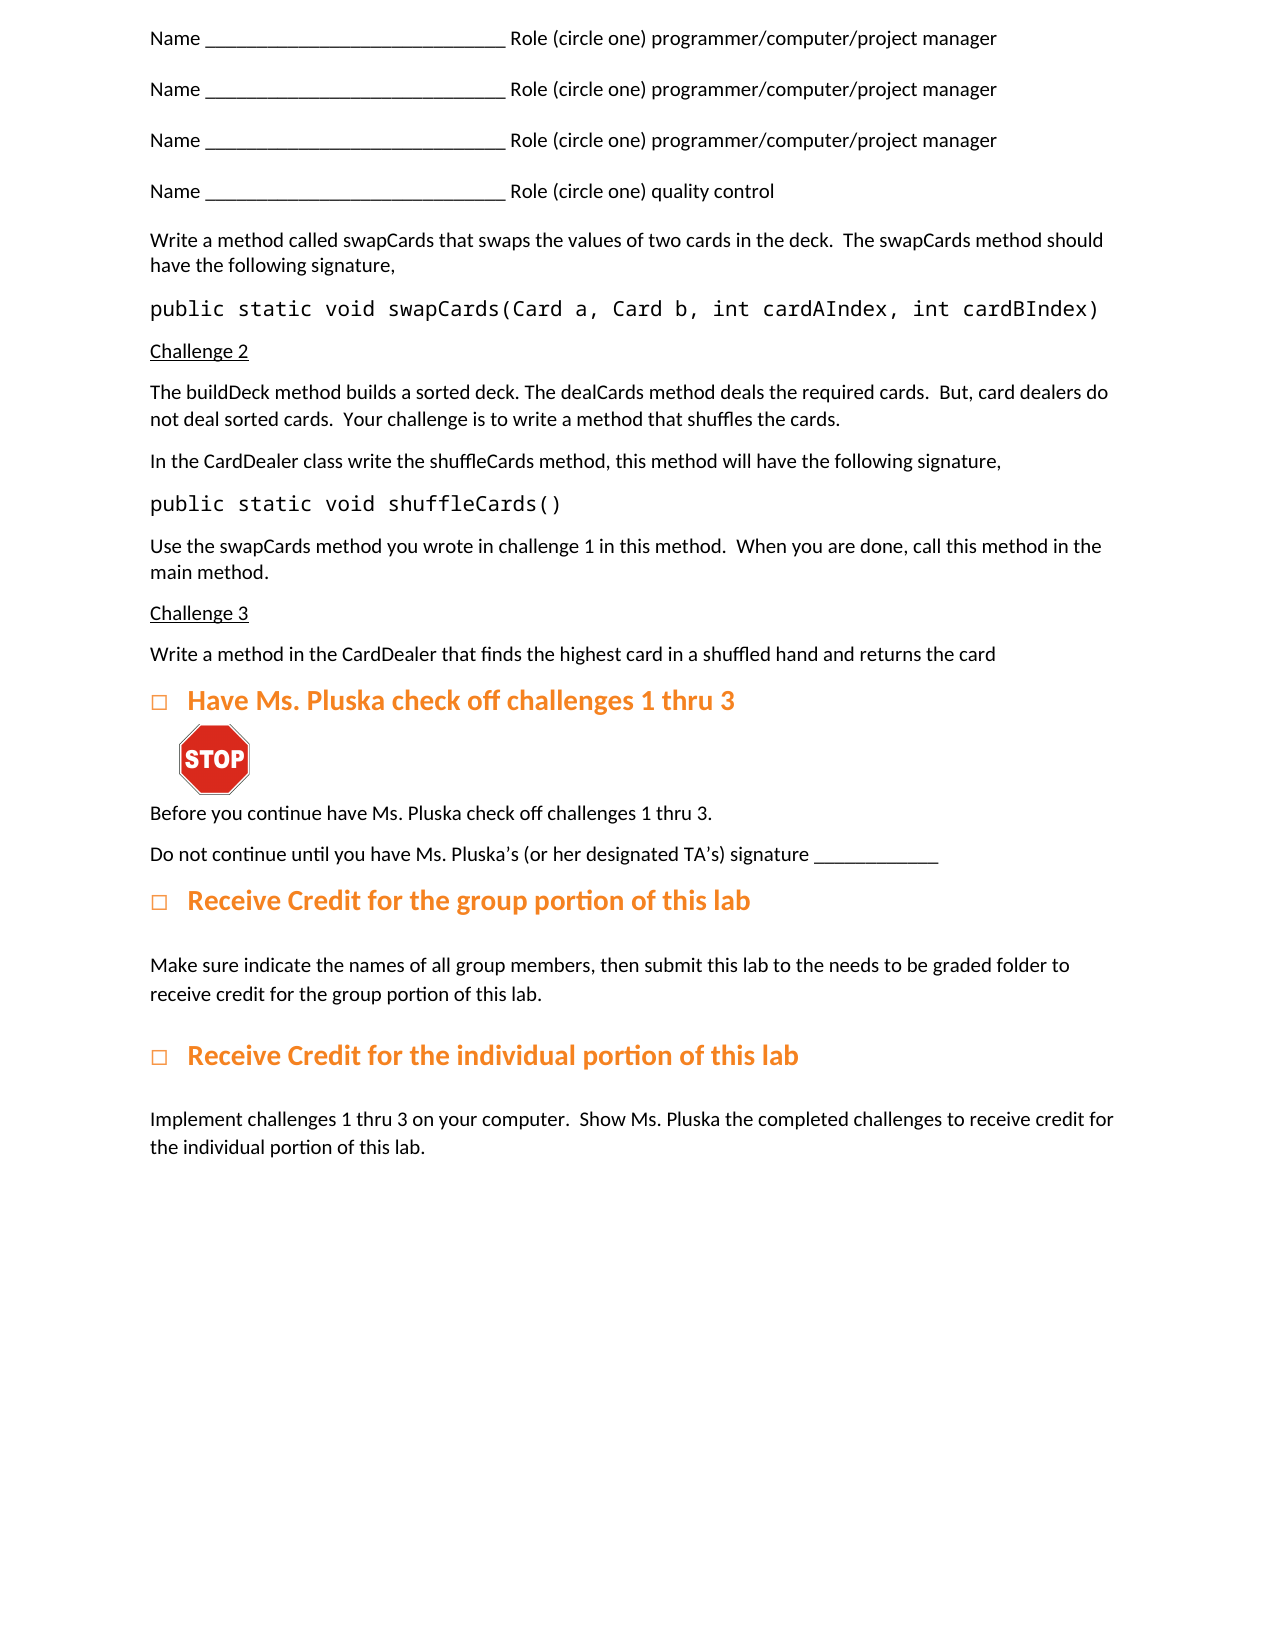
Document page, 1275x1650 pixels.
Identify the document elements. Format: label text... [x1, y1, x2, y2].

text Do not continue until you have Ms. Pluska’s (or her designated TA’s) signature ____________ [150, 841, 1125, 866]
text Make sure indicate the names of all group members, then submit this lab to the needs to be graded folder to receive credit for the group portion of this lab. [150, 952, 1125, 1006]
text Write a method called swapCards that swaps the values of two cards in the deck. The swapCards method should have the following signature, [150, 227, 1125, 278]
text The buildDeck method builds a sorted deck. The dealCards method deals the required cards. But, card dealers do not deal sorted cards. Your challenge is to write a method that shuffles the cards. [150, 379, 1125, 433]
text Implement challenges 1 thru 3 on your computer. Show Ms. Pluska the completed challenges to receive credit for the individual portion of this lab. [150, 1107, 1125, 1160]
text In the CardDealer class write the shuffleCards method, this method will have the following signature, [150, 448, 1125, 474]
text Challenge 3 [150, 600, 1125, 625]
list Receive Credit for the group portion of this lab [150, 882, 1125, 917]
list Receive Credit for the individual portion of this lab [150, 1037, 1125, 1072]
text public static void shuffleCards() [150, 489, 1125, 518]
text Write a method in the CardDealer that finds the highest card in a shuffled hand and returns the card [150, 641, 1125, 666]
text Before you continue have Ms. Pluska check off challenges 1 thru 3. [150, 800, 1125, 825]
text Use the swapCards method you wrote in challenge 1 in this method. When you are done, call this method in the main method. [150, 533, 1125, 584]
text Challenge 2 [150, 338, 1125, 363]
list Have Ms. Pluska check off challenges 1 thru 3 [150, 682, 1125, 718]
picture [179, 724, 250, 795]
text public static void swapCards(Card a, Card b, int cardAIndex, int cardBIndex) [150, 294, 1125, 322]
